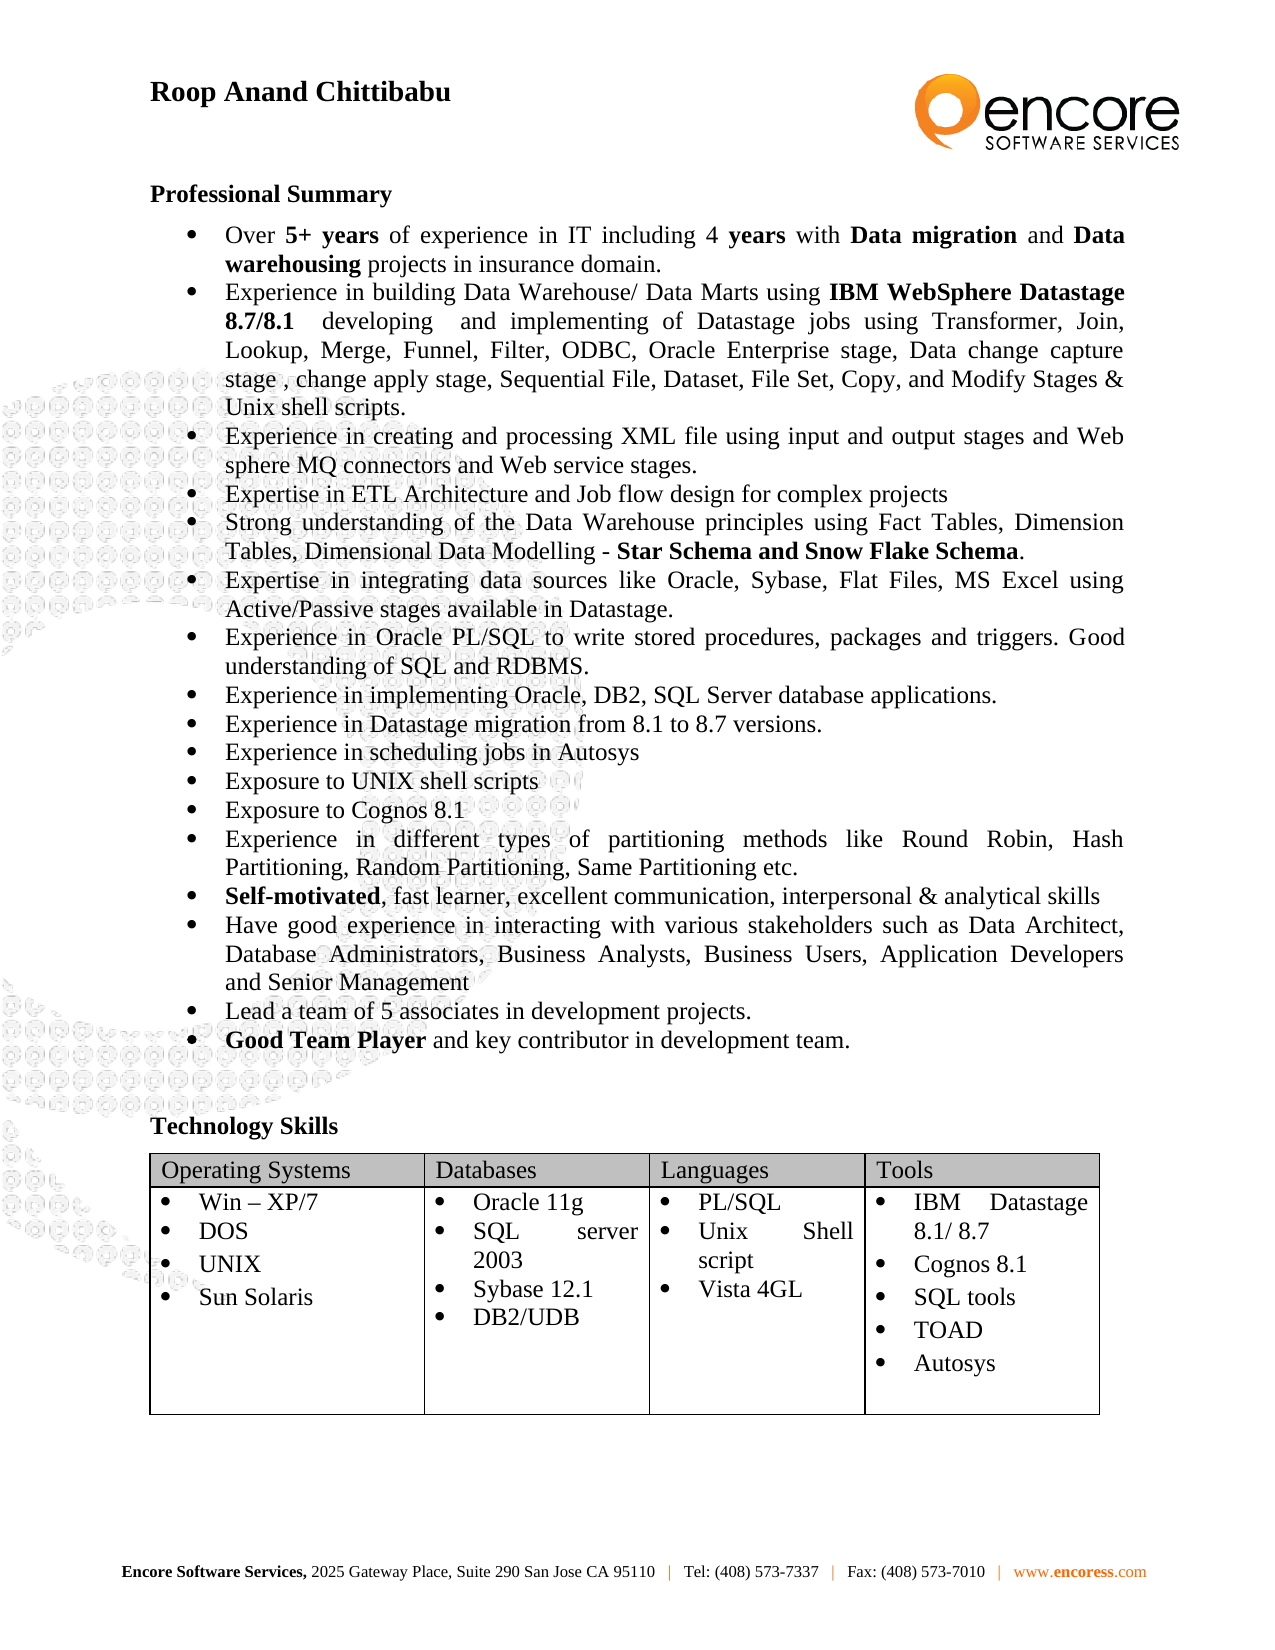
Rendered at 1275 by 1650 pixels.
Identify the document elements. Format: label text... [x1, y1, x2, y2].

table_cell PL/SQL Unix Shell script Vista 4GL [650, 1188, 864, 1414]
table_header Languages [650, 1154, 864, 1186]
list Experience in creating and processing XML file using input and output stages and Web sphere MQ connectors and Web service stages. [187, 421, 1125, 479]
text Professional Summary [150, 179, 1125, 207]
table_header Operating Systems [151, 1154, 424, 1186]
list Experience in different types of partitioning methods like Round Robin, Hash Partitioning, Random Partitioning, Same Partitioning etc. [187, 824, 1125, 881]
list Experience in implementing Oracle, DB2, SQL Server database applications. [187, 680, 1125, 709]
list Expertise in integrating data sources like Oracle, Sybase, Flat Files, MS Excel using Active/Passive stages available in Datastage. [187, 565, 1125, 622]
list Have good experience in interacting with various stakeholders such as Data Architect, Database Administrators, Business Analysts, Business Users, Application Developers and Senior Management [187, 910, 1125, 996]
list Self-motivated, fast learner, excellent communication, interpersonal & analytical skills [187, 881, 1125, 910]
table_cell IBM Datastage 8.1/ 8.7 Cognos 8.1 SQL tools TOAD Autosys [866, 1188, 1099, 1414]
list Experience in scheduling jobs in Autosys [187, 737, 1125, 766]
list Strong understanding of the Data Warehouse principles using Fact Tables, Dimension Tables, Dimensional Data Modelling - Star Schema and Snow Flake Schema. [187, 507, 1125, 565]
list Exposure to Cognos 8.1 [187, 795, 1125, 824]
text Technology Skills [150, 1111, 1125, 1140]
picture [911, 71, 1186, 154]
table_header Tools [866, 1154, 1099, 1186]
list Lead a team of 5 associates in development projects. [187, 996, 1125, 1025]
list Exposure to UNIX shell scripts [187, 766, 1125, 795]
list Experience in building Data Warehouse/ Data Marts using IBM WebSphere Datastage 8.7/8.1 developing and implementing of Datastage jobs using Transformer, Join, Lookup, Merge, Funnel, Filter, ODBC, Oracle Enterprise stage, Data change capture stage , change apply stage, Sequential File, Dataset, File Set, Copy, and Modify Stages & Unix shell scripts. [187, 277, 1125, 421]
picture [0, 349, 607, 1311]
list Experience in Datastage migration from 8.1 to 8.7 versions. [187, 709, 1125, 737]
table_header Databases [425, 1154, 649, 1186]
list Over 5+ years of experience in IT including 4 years with Data migration and Data warehousing projects in insurance domain. [187, 220, 1125, 277]
table_cell Oracle 11g SQL server 2003 Sybase 12.1 DB2/UDB [425, 1188, 649, 1414]
list Experience in Oracle PL/SQL to write stored procedures, packages and triggers. Good understanding of SQL and RDBMS. [187, 622, 1125, 680]
list Good Team Player and key contributor in development team. [187, 1025, 1125, 1054]
list Expertise in ETL Architecture and Job flow design for complex projects [187, 479, 1125, 507]
table_cell Win – XP/7 DOS UNIX Sun Solaris [151, 1188, 424, 1414]
